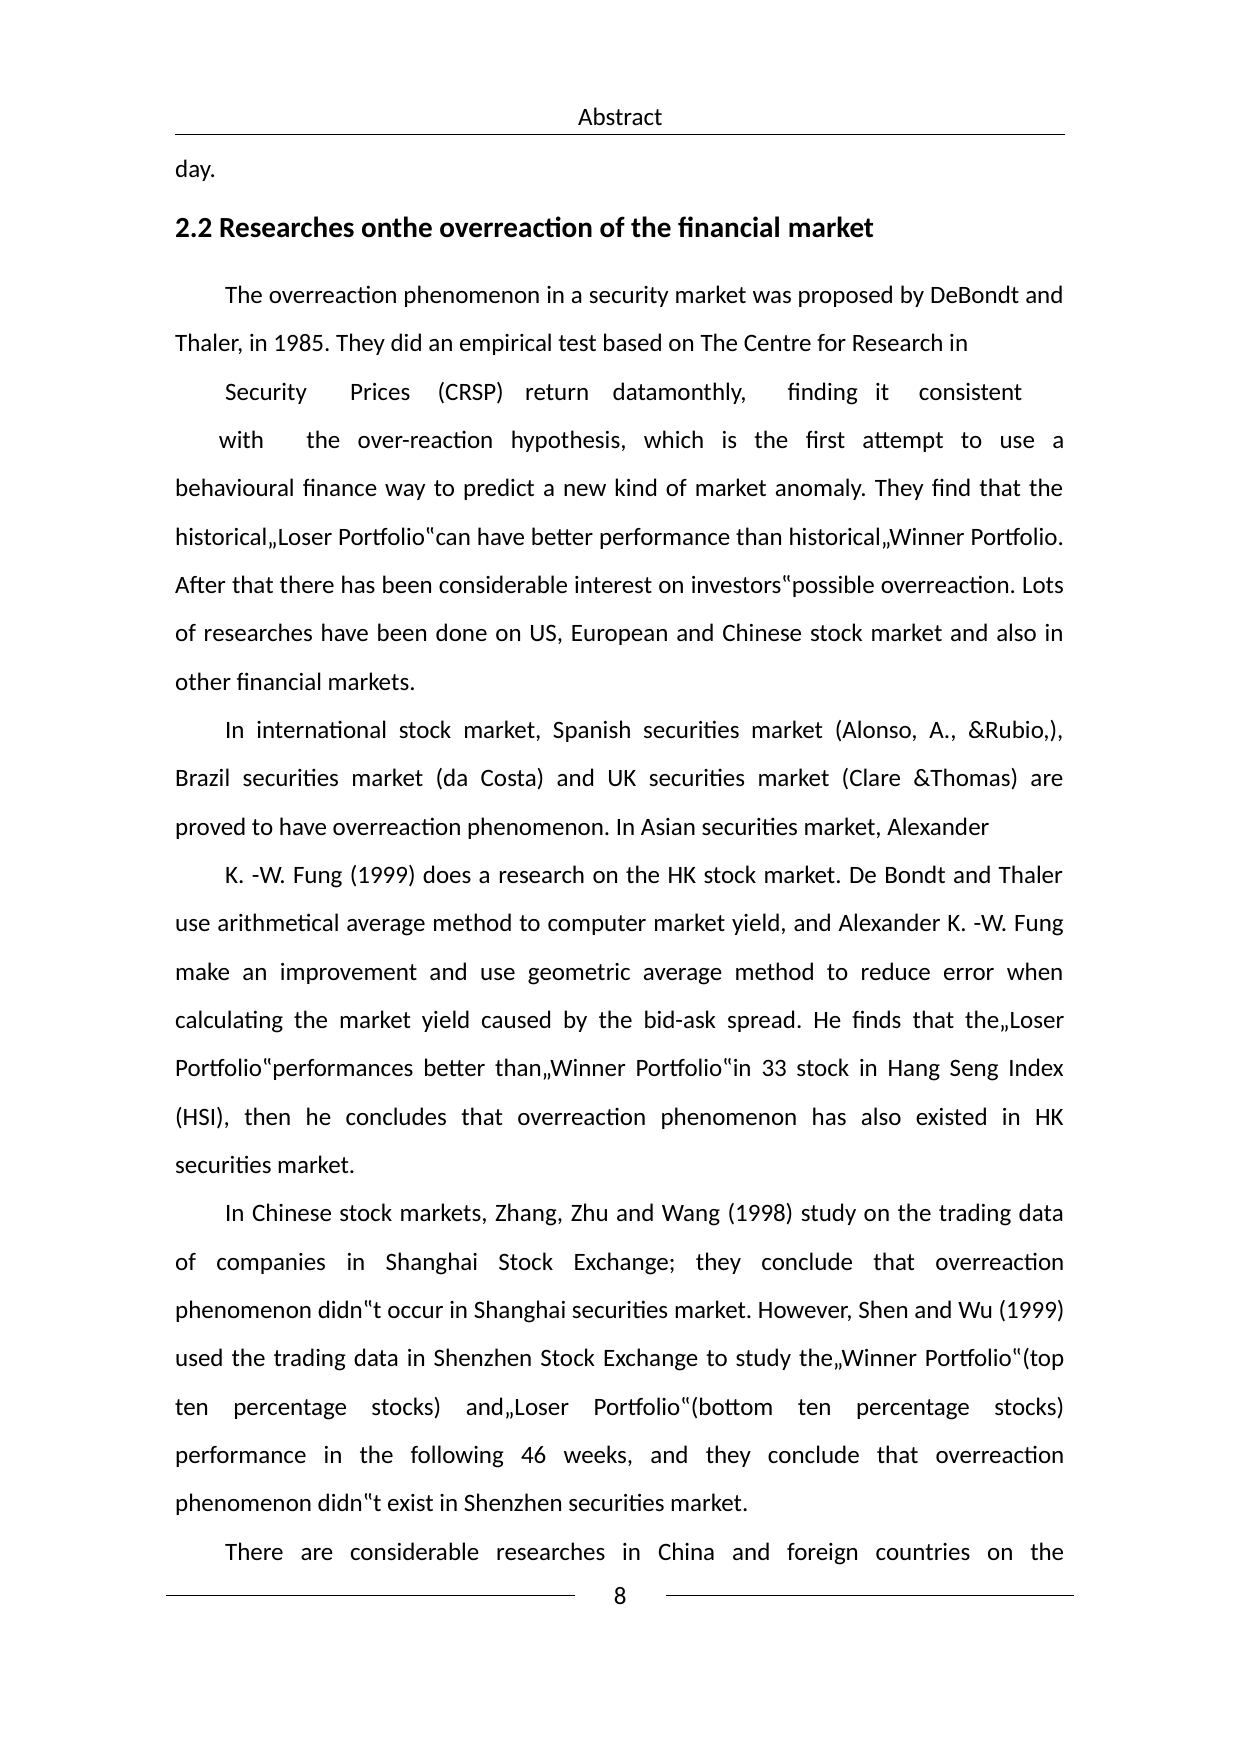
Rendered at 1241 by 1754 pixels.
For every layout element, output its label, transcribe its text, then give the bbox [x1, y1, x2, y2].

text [175, 1518, 1065, 1566]
text In international stock market, Spanish securities market (Alonso, A., &Rubio,), Brazil securities market (da Costa) and UK securities market (Clare &Thomas) are proved to have overreaction phenomenon. In Asian securities market, Alexander [175, 696, 1065, 841]
text Security Prices (CRSP) return datamonthly, finding it consistent with the over-reaction hypothesis, which is the first attempt to use a behavioural finance way to predict a new kind of market anomaly. They find that the historical„Loser Portfolio‟can have better performance than historical„Winner Portfolio. After that there has been considerable interest on investors‟possible overreaction. Lots of researches have been done on US, European and Chinese stock market and also in other financial markets. [175, 358, 1065, 696]
text In Chinese stock markets, Zhang, Zhu and Wang (1998) study on the trading data of companies in Shanghai Stock Exchange; they conclude that overreaction phenomenon didn‟t occur in Shanghai securities market. However, Shen and Wu (1999) used the trading data in Shenzhen Stock Exchange to study the„Winner Portfolio‟(top ten percentage stocks) and„Loser Portfolio‟(bottom ten percentage stocks) performance in the following 46 weeks, and they conclude that overreaction phenomenon didn‟t exist in Shenzhen securities market. [175, 1179, 1065, 1518]
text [175, 135, 1065, 183]
subtitle 2.2 Researches onthe overreaction of the financial market [175, 207, 1065, 245]
text K. -W. Fung (1999) does a research on the HK stock market. De Bondt and Thaler use arithmetical average method to computer market yield, and Alexander K. -W. Fung make an improvement and use geometric average method to reduce error when calculating the market yield caused by the bid-ask spread. He finds that the„Loser Portfolio‟performances better than„Winner Portfolio‟in 33 stock in Hang Seng Index (HSI), then he concludes that overreaction phenomenon has also existed in HK securities market. [175, 841, 1065, 1179]
text The overreaction phenomenon in a security market was proposed by DeBondt and Thaler, in 1985. They did an empirical test based on The Centre for Research in [175, 261, 1065, 358]
